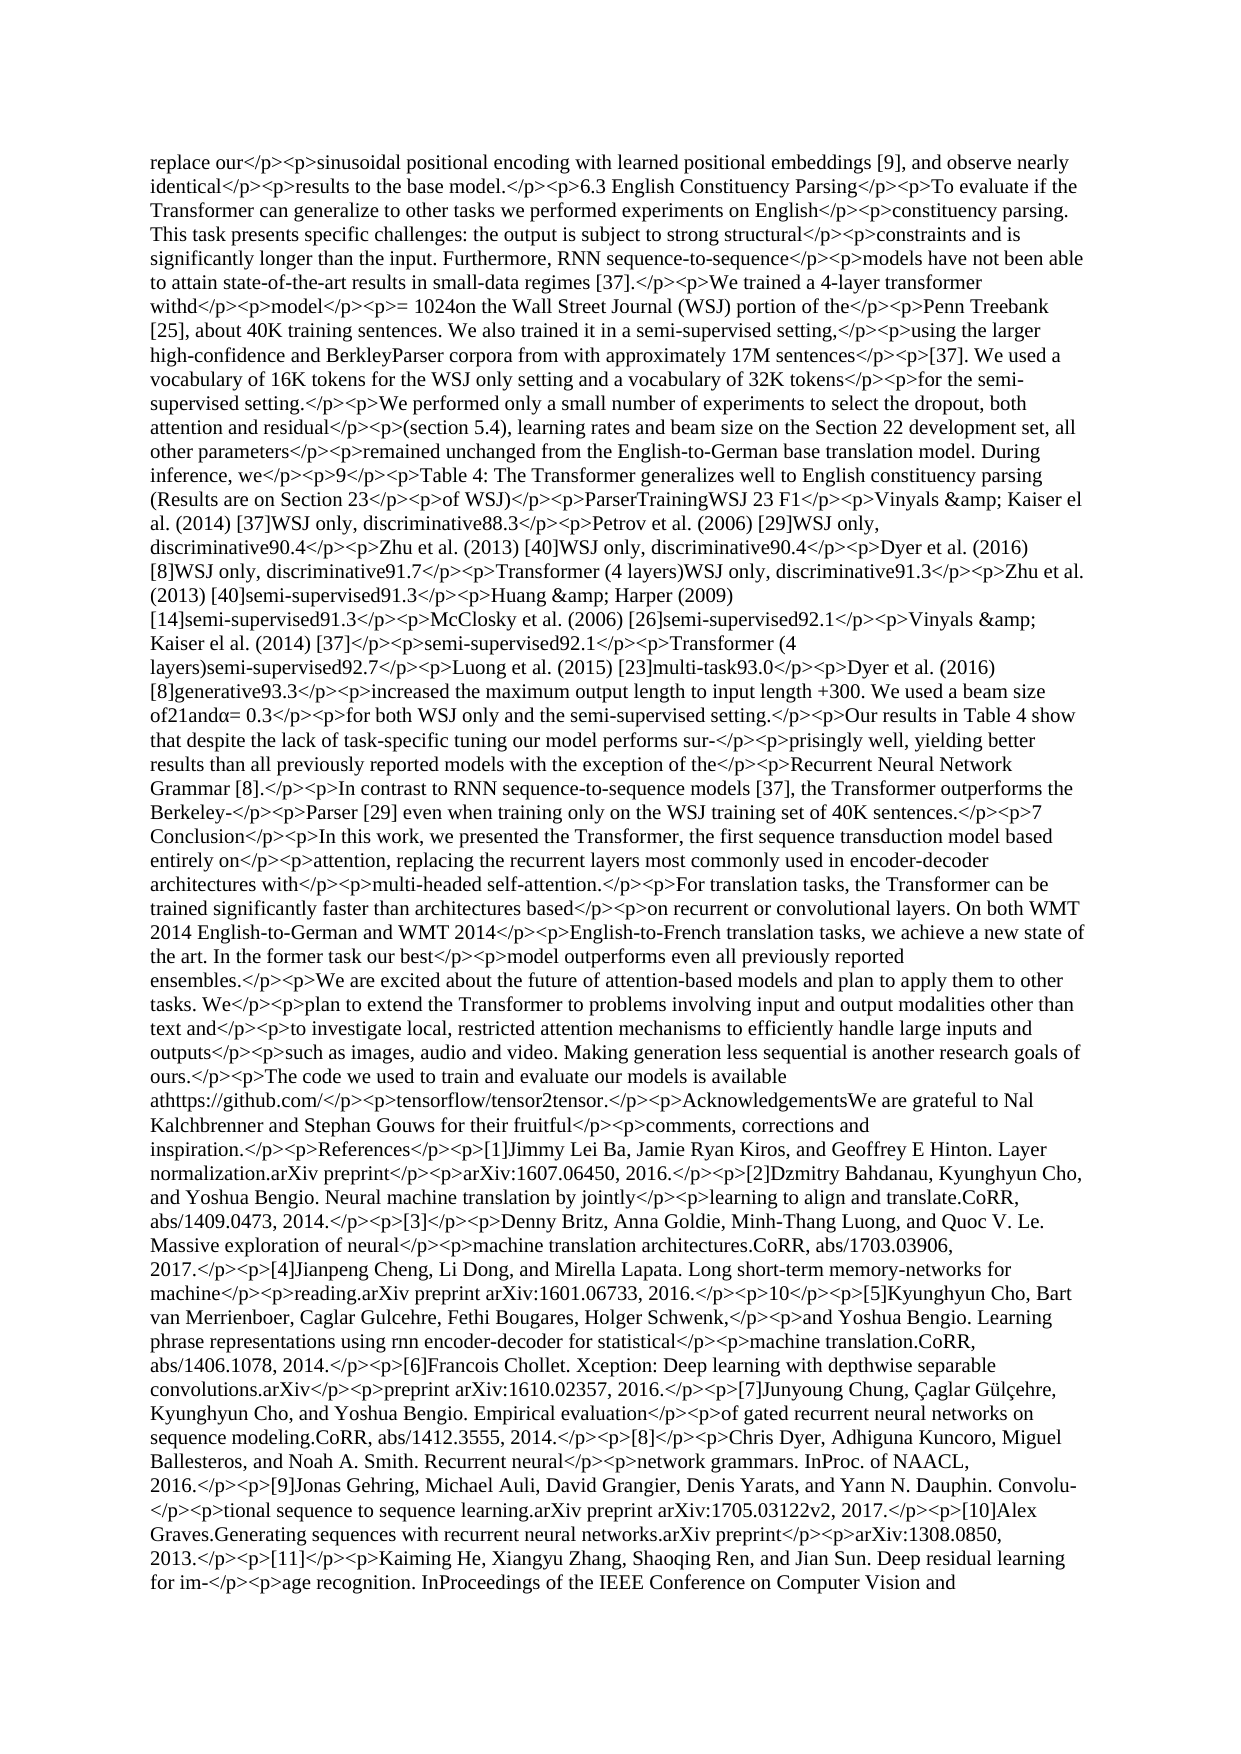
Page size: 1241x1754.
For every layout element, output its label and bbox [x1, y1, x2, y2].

text [150, 150, 1090, 1594]
